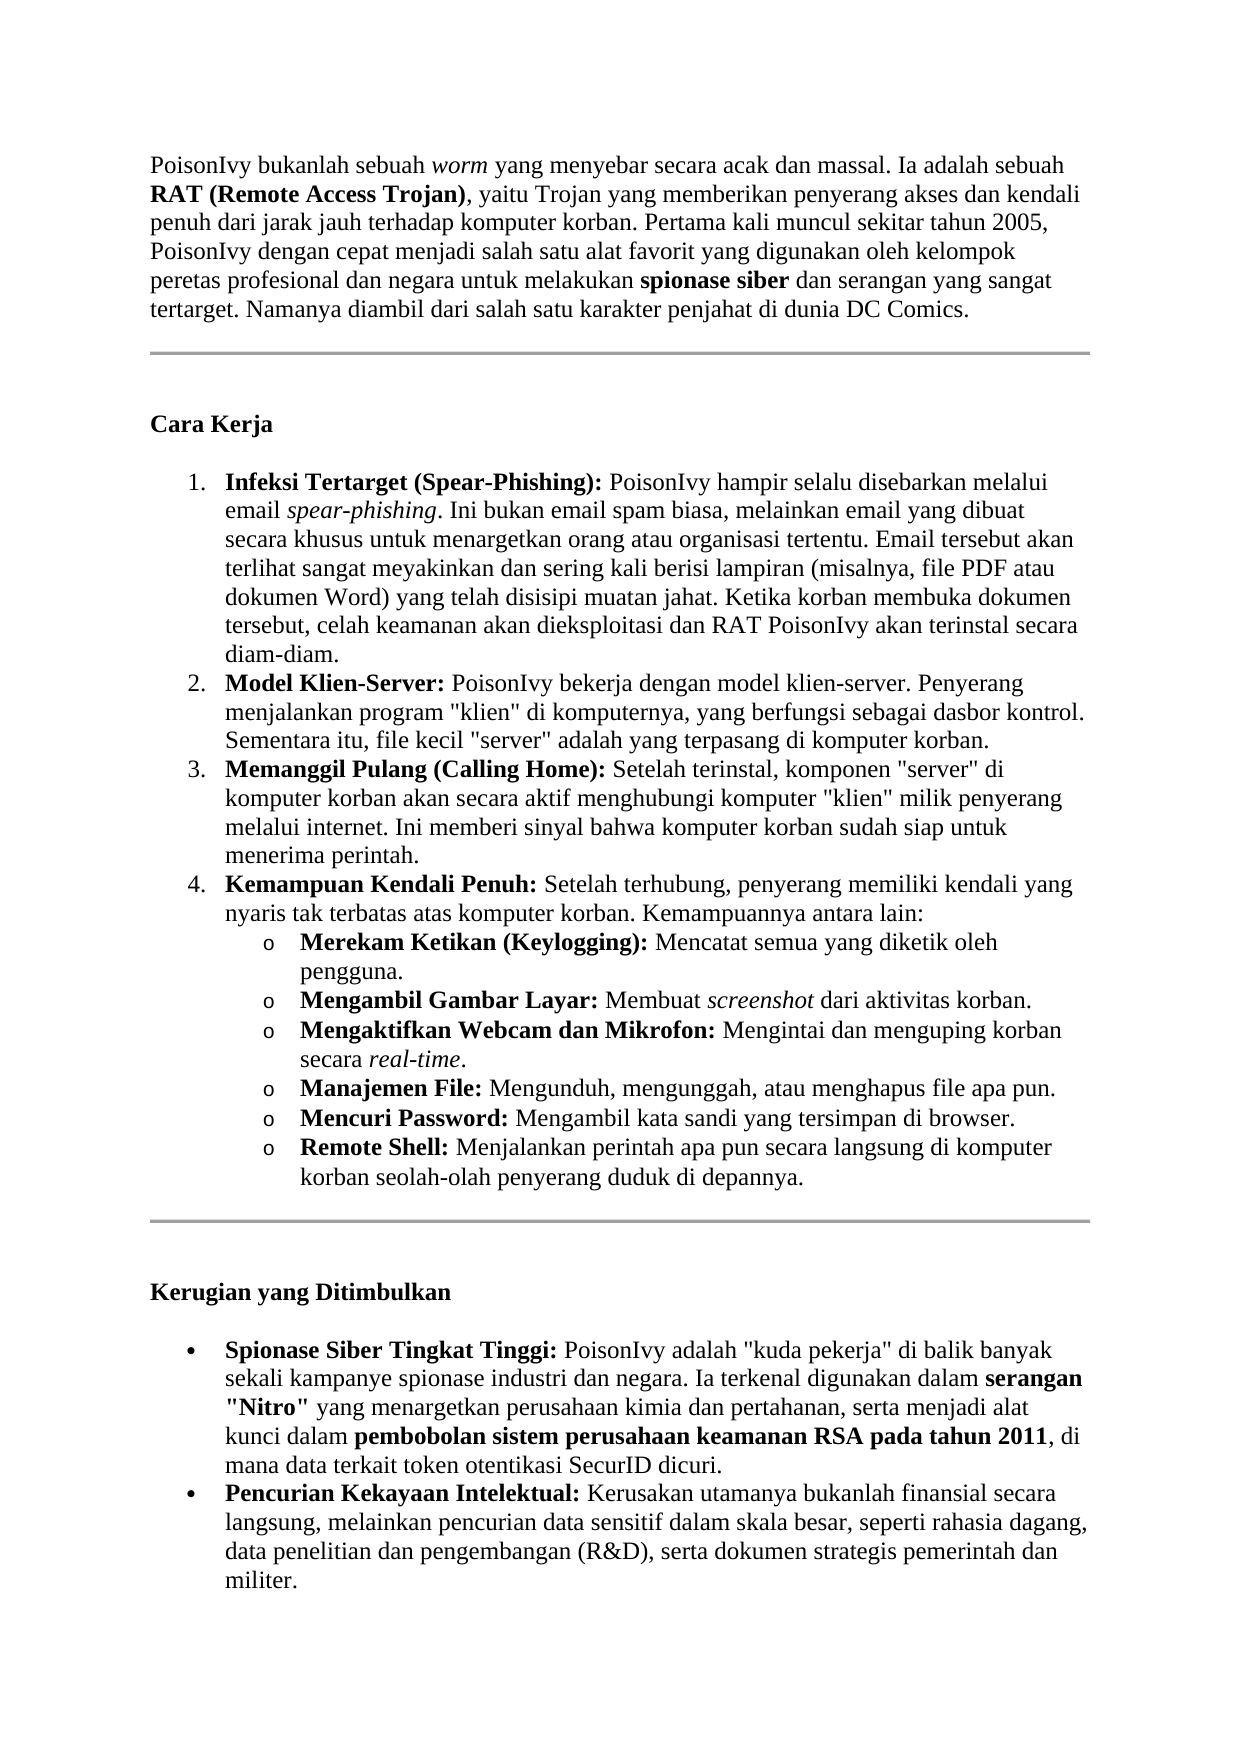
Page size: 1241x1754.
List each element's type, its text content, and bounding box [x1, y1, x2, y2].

list Mencuri Password: Mengambil kata sandi yang tersimpan di browser. [262, 1103, 1090, 1132]
list Mengambil Gambar Layar: Membuat screenshot dari aktivitas korban. [262, 985, 1090, 1015]
text Cara Kerja [150, 409, 1090, 438]
list Spionase Siber Tingkat Tinggi: PoisonIvy adalah "kuda pekerja" di balik banyak sekali kampanye spionase industri dan negara. Ia terkenal digunakan dalam serangan "Nitro" yang menargetkan perusahaan kimia dan pertahanan, serta menjadi alat kunci dalam pembobolan sistem perusahaan keamanan RSA pada tahun 2011, di mana data terkait token otentikasi SecurID dicuri. [187, 1335, 1090, 1478]
list Model Klien-Server: PoisonIvy bekerja dengan model klien-server. Penyerang menjalankan program "klien" di komputernya, yang berfungsi sebagai dasbor kontrol. Sementara itu, file kecil "server" adalah yang terpasang di komputer korban. [187, 668, 1090, 754]
list Manajemen File: Mengunduh, mengunggah, atau menghapus file apa pun. [262, 1073, 1090, 1103]
list Remote Shell: Menjalankan perintah apa pun secara langsung di komputer korban seolah-olah penyerang duduk di depannya. [262, 1132, 1090, 1191]
list Pencurian Kekayaan Intelektual: Kerusakan utamanya bukanlah finansial secara langsung, melainkan pencurian data sensitif dalam skala besar, seperti rahasia dagang, data penelitian dan pengembangan (R&D), serta dokumen strategis pemerintah dan militer. [187, 1478, 1090, 1593]
list Kemampuan Kendali Penuh: Setelah terhubung, penyerang memiliki kendali yang nyaris tak terbatas atas komputer korban. Kemampuannya antara lain: [187, 869, 1090, 927]
text Kerugian yang Ditimbulkan [150, 1277, 1090, 1306]
list Merekam Ketikan (Keylogging): Mencatat semua yang diketik oleh pengguna. [262, 927, 1090, 985]
list Infeksi Tertarget (Spear-Phishing): PoisonIvy hampir selalu disebarkan melalui email spear-phishing. Ini bukan email spam biasa, melainkan email yang dibuat secara khusus untuk menargetkan orang atau organisasi tertentu. Email tersebut akan terlihat sangat meyakinkan dan sering kali berisi lampiran (misalnya, file PDF atau dokumen Word) yang telah disisipi muatan jahat. Ketika korban membuka dokumen tersebut, celah keamanan akan dieksploitasi dan RAT PoisonIvy akan terinstal secara diam-diam. [187, 467, 1090, 668]
text PoisonIvy bukanlah sebuah worm yang menyebar secara acak dan massal. Ia adalah sebuah RAT (Remote Access Trojan), yaitu Trojan yang memberikan penyerang akses dan kendali penuh dari jarak jauh terhadap komputer korban. Pertama kali muncul sekitar tahun 2005, PoisonIvy dengan cepat menjadi salah satu alat favorit yang digunakan oleh kelompok peretas profesional dan negara untuk melakukan spionase siber dan serangan yang sangat tertarget. Namanya diambil dari salah satu karakter penjahat di dunia DC Comics. [150, 150, 1090, 322]
list Mengaktifkan Webcam dan Mikrofon: Mengintai dan menguping korban secara real-time. [262, 1015, 1090, 1073]
list Memanggil Pulang (Calling Home): Setelah terinstal, komponen "server" di komputer korban akan secara aktif menghubungi komputer "klien" milik penyerang melalui internet. Ini memberi sinyal bahwa komputer korban sudah siap untuk menerima perintah. [187, 754, 1090, 869]
